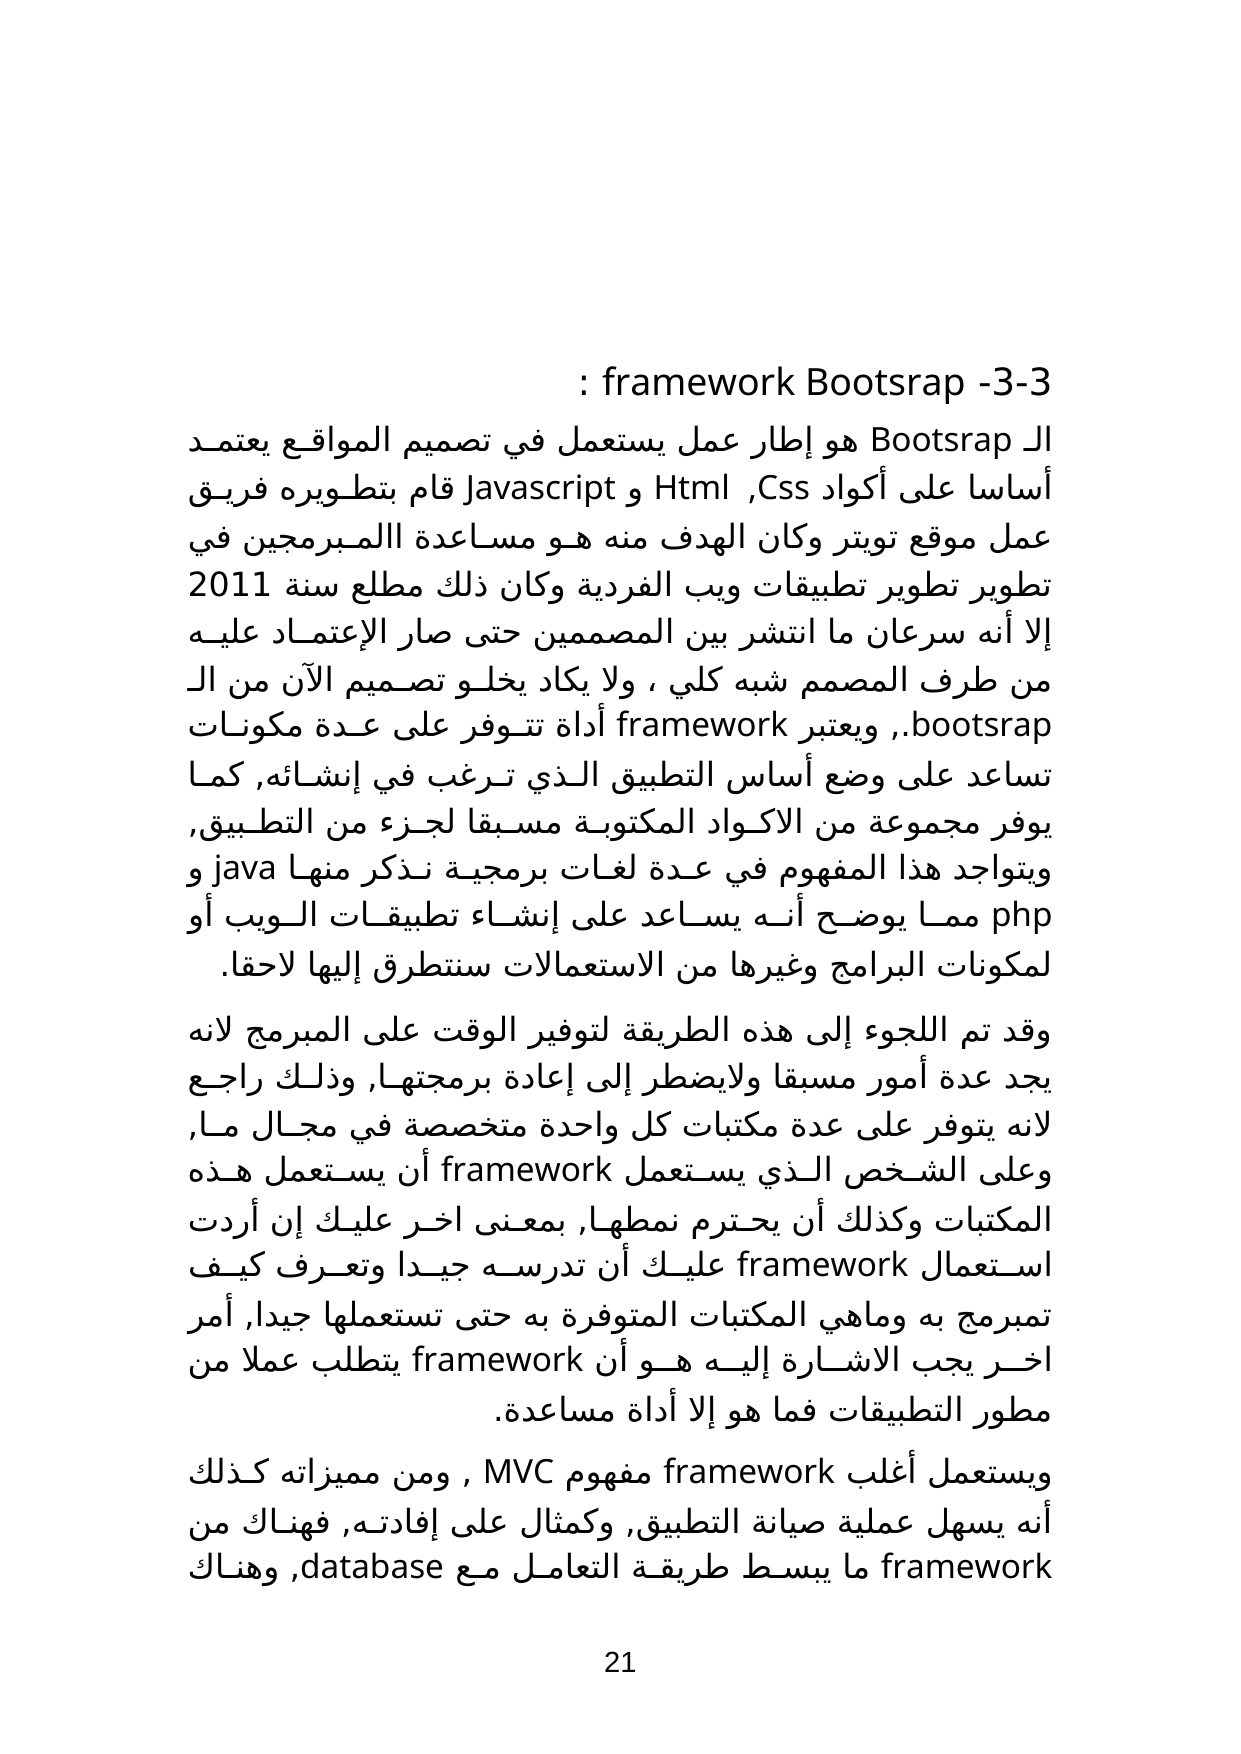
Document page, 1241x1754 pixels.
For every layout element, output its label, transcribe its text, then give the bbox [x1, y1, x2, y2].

text وقد تم اللجوء إلى هذه الطريقة لتوفير الوقت على المبرمج لانه يجد عدة أمور مسبقا ولايضطر إلى إعادة برمجتها, وذلك راجع لانه يتوفر على عدة مكتبات كل واحدة متخصصة في مجال ما, وعلى الشخص الذي يستعمل framework أن يستعمل هذه المكتبات وكذلك أن يحترم نمطها, بمعنى اخر عليك إن أردت استعمال framework عليك أن تدرسه جيدا وتعرف كيف تمبرمج به وماهي المكتبات المتوفرة به حتى تستعملها جيدا, أمر اخر يجب الاشارة إليه هو أن framework يتطلب عملا من مطور التطبيقات فما هو إلا أداة مساعدة. [187, 1001, 1053, 1429]
subtitle 3-3- framework Bootsrap : [187, 356, 1053, 407]
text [187, 1446, 1053, 1588]
text الـ Bootsrap هو إطار عمل يستعمل في تصميم المواقع يعتمد أساسا على أكواد Html ,Css و Javascript قام بتطويره فريق عمل موقع تويتر وكان الهدف منه هو مساعدة االمبرمجين في تطوير تطوير تطبيقات ويب الفردية وكان ذلك مطلع سنة 2011 إلا أنه سرعان ما انتشر بين المصممين حتى صار الإعتماد عليه من طرف المصمم شبه كلي ، ولا يكاد يخلو تصميم الآن من الـ bootsrap., ويعتبر framework أداة تتوفر على عدة مكونات تساعد على وضع أساس التطبيق الذي ترغب في إنشائه, كما يوفر مجموعة من الاكواد المكتوبة مسبقا لجزء من التطبيق, ويتواجد هذا المفهوم في عدة لغات برمجية نذكر منها java و php مما يوضح أنه يساعد على إنشاء تطبيقات الويب أو لمكونات البرامج وغيرها من الاستعمالات سنتطرق إليها لاحقا. [187, 414, 1053, 984]
